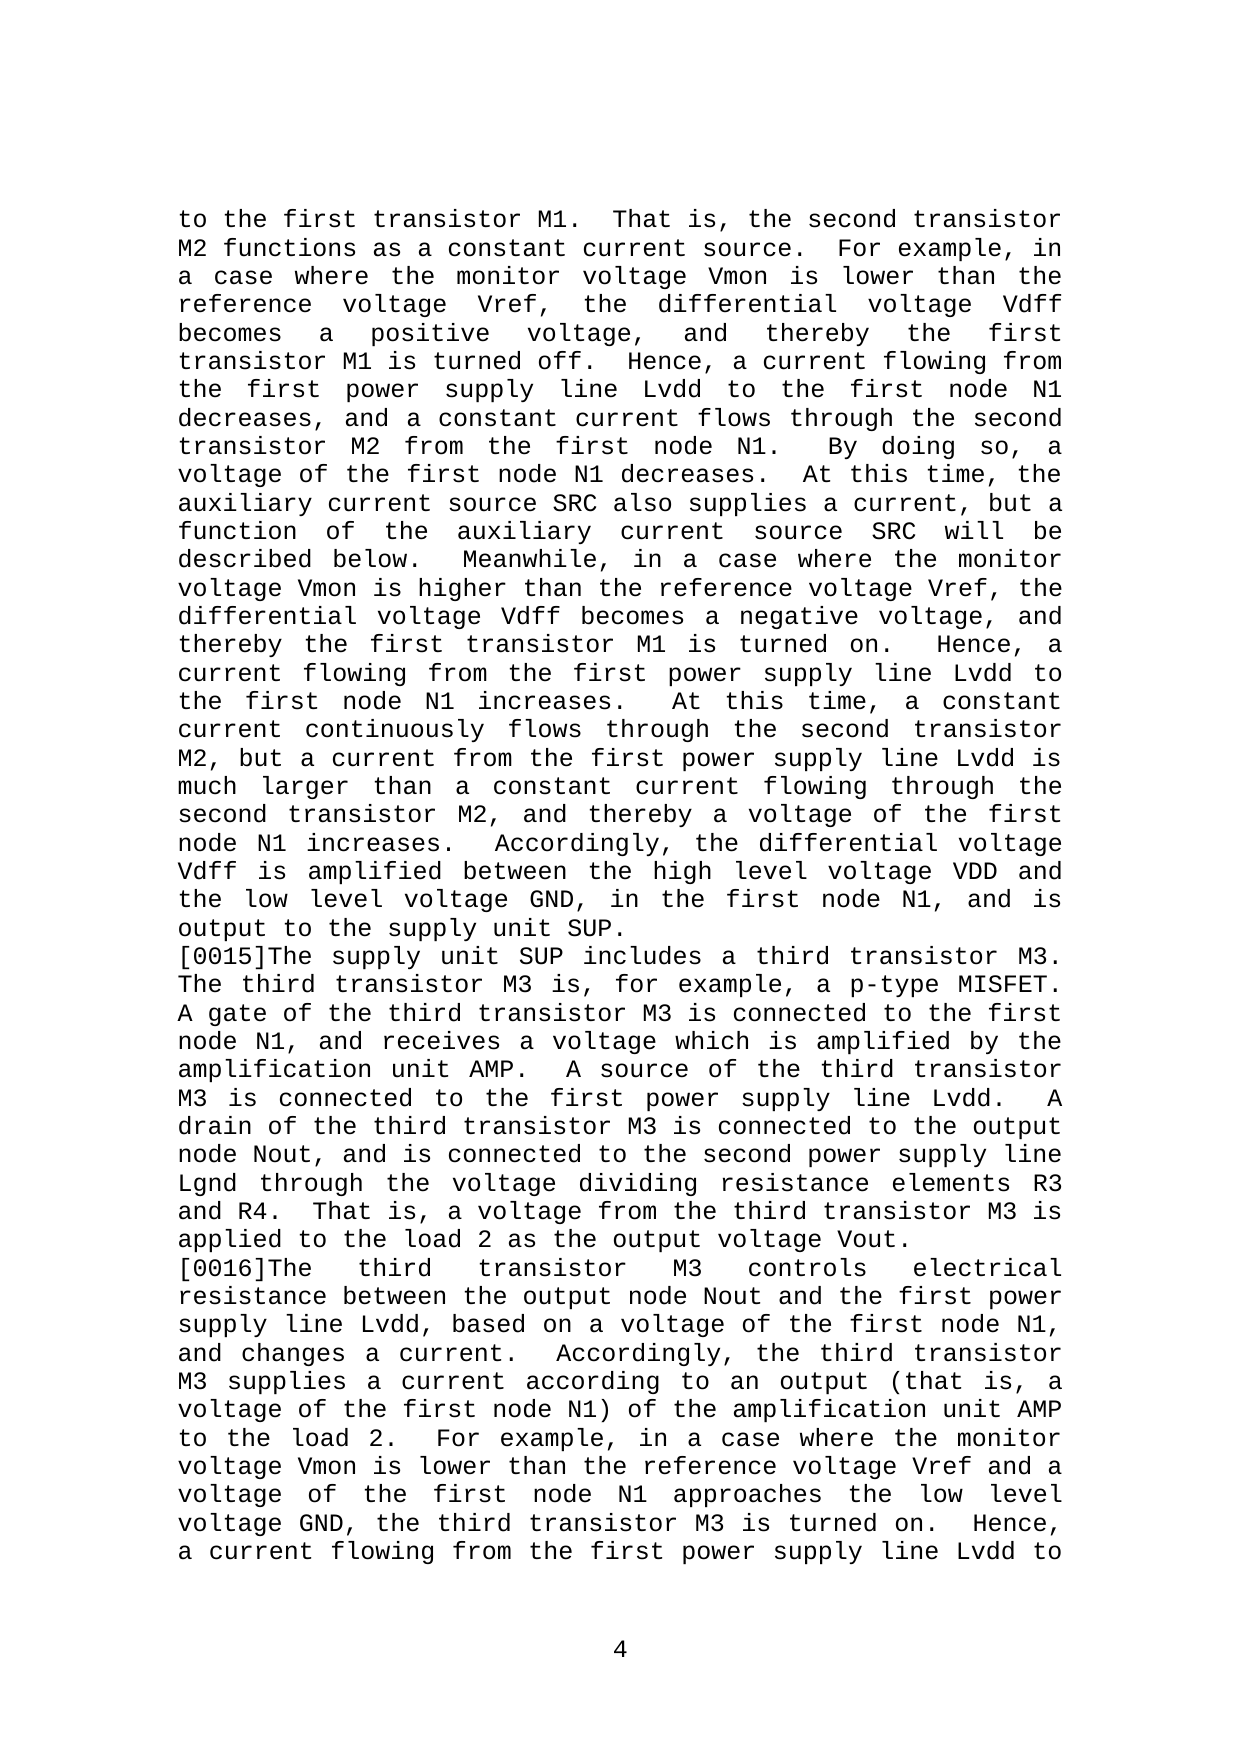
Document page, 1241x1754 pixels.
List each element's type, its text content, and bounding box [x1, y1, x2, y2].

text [177, 1255, 1063, 1567]
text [177, 207, 1063, 943]
text [0015]The supply unit SUP includes a third transistor M3. The third transistor M3 is, for example, a p-type MISFET. A gate of the third transistor M3 is connected to the first node N1, and receives a voltage which is amplified by the amplification unit AMP. A source of the third transistor M3 is connected to the first power supply line Lvdd. A drain of the third transistor M3 is connected to the output node Nout, and is connected to the second power supply line Lgnd through the voltage dividing resistance elements R3 and R4. That is, a voltage from the third transistor M3 is applied to the load 2 as the output voltage Vout. [177, 943, 1063, 1255]
